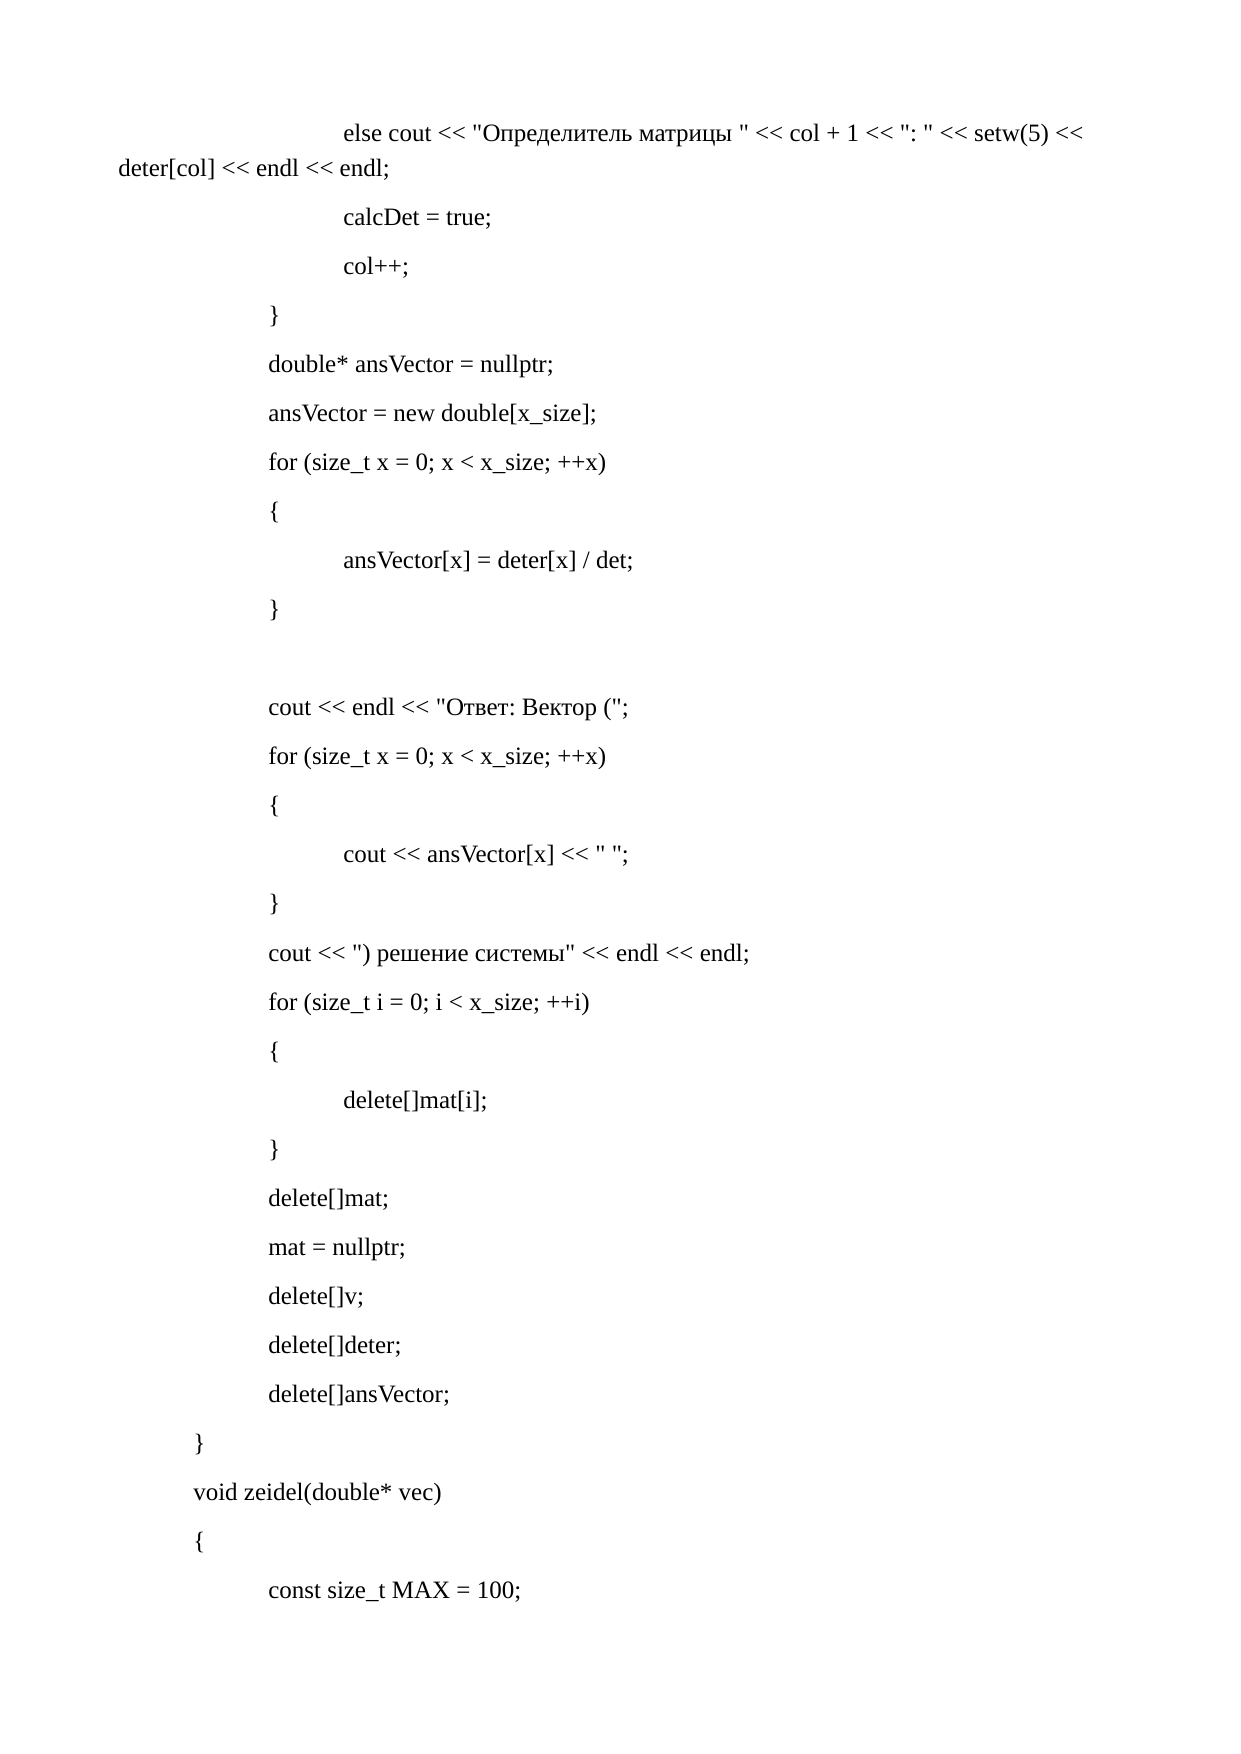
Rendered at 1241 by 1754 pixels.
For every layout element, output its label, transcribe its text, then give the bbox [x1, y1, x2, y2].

text void zeidel(double* vec) [118, 1477, 1122, 1506]
text ansVector = new double[x_size]; [118, 398, 1122, 427]
text mat = nullptr; [118, 1232, 1122, 1261]
text else cout << "Определитель матрицы " << col + 1 << ": " << setw(5) << deter[col] << endl << endl; [118, 118, 1122, 181]
text for (size_t x = 0; x < x_size; ++x) [118, 741, 1122, 770]
text delete[]mat[i]; [118, 1085, 1122, 1113]
text { [118, 1036, 1122, 1064]
text for (size_t x = 0; x < x_size; ++x) [118, 447, 1122, 476]
text ansVector[x] = deter[x] / det; [118, 545, 1122, 574]
text cout << ") решение системы" << endl << endl; [118, 938, 1122, 966]
text } [118, 888, 1122, 917]
text const size_t MAX = 100; [118, 1575, 1122, 1604]
text for (size_t i = 0; i < x_size; ++i) [118, 987, 1122, 1015]
text { [118, 790, 1122, 819]
text } [118, 1134, 1122, 1163]
text delete[]mat; [118, 1183, 1122, 1212]
text cout << endl << "Ответ: Вектор ("; [118, 692, 1122, 721]
text col++; [118, 251, 1122, 279]
text calcDet = true; [118, 202, 1122, 230]
text delete[]v; [118, 1281, 1122, 1310]
text { [118, 1526, 1122, 1555]
text } [118, 300, 1122, 328]
text double* ansVector = nullptr; [118, 349, 1122, 378]
text delete[]ansVector; [118, 1379, 1122, 1408]
text cout << ansVector[x] << " "; [118, 839, 1122, 868]
text } [118, 1428, 1122, 1457]
text delete[]deter; [118, 1330, 1122, 1359]
text { [118, 496, 1122, 525]
text } [118, 594, 1122, 623]
